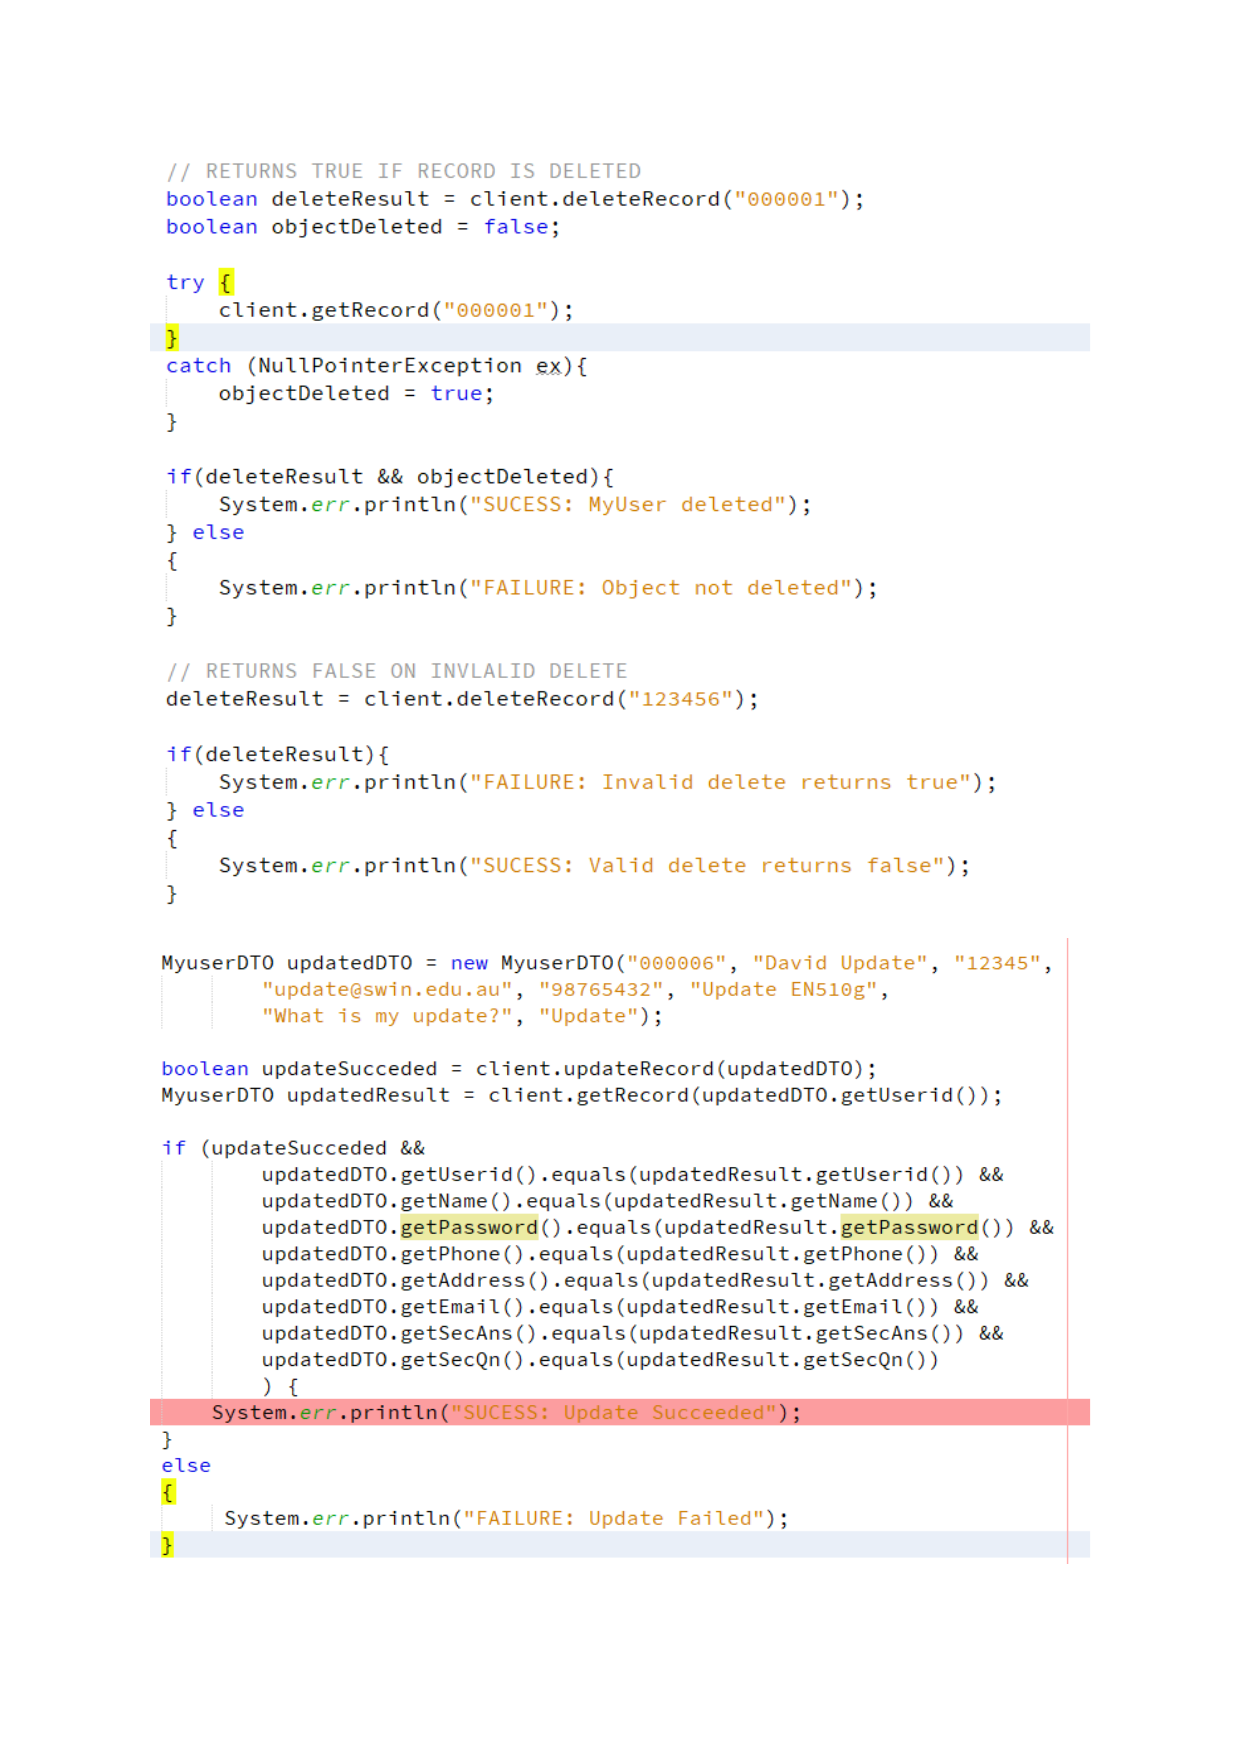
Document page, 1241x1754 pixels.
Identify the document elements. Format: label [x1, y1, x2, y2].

picture [150, 150, 1091, 920]
picture [150, 938, 1091, 1564]
